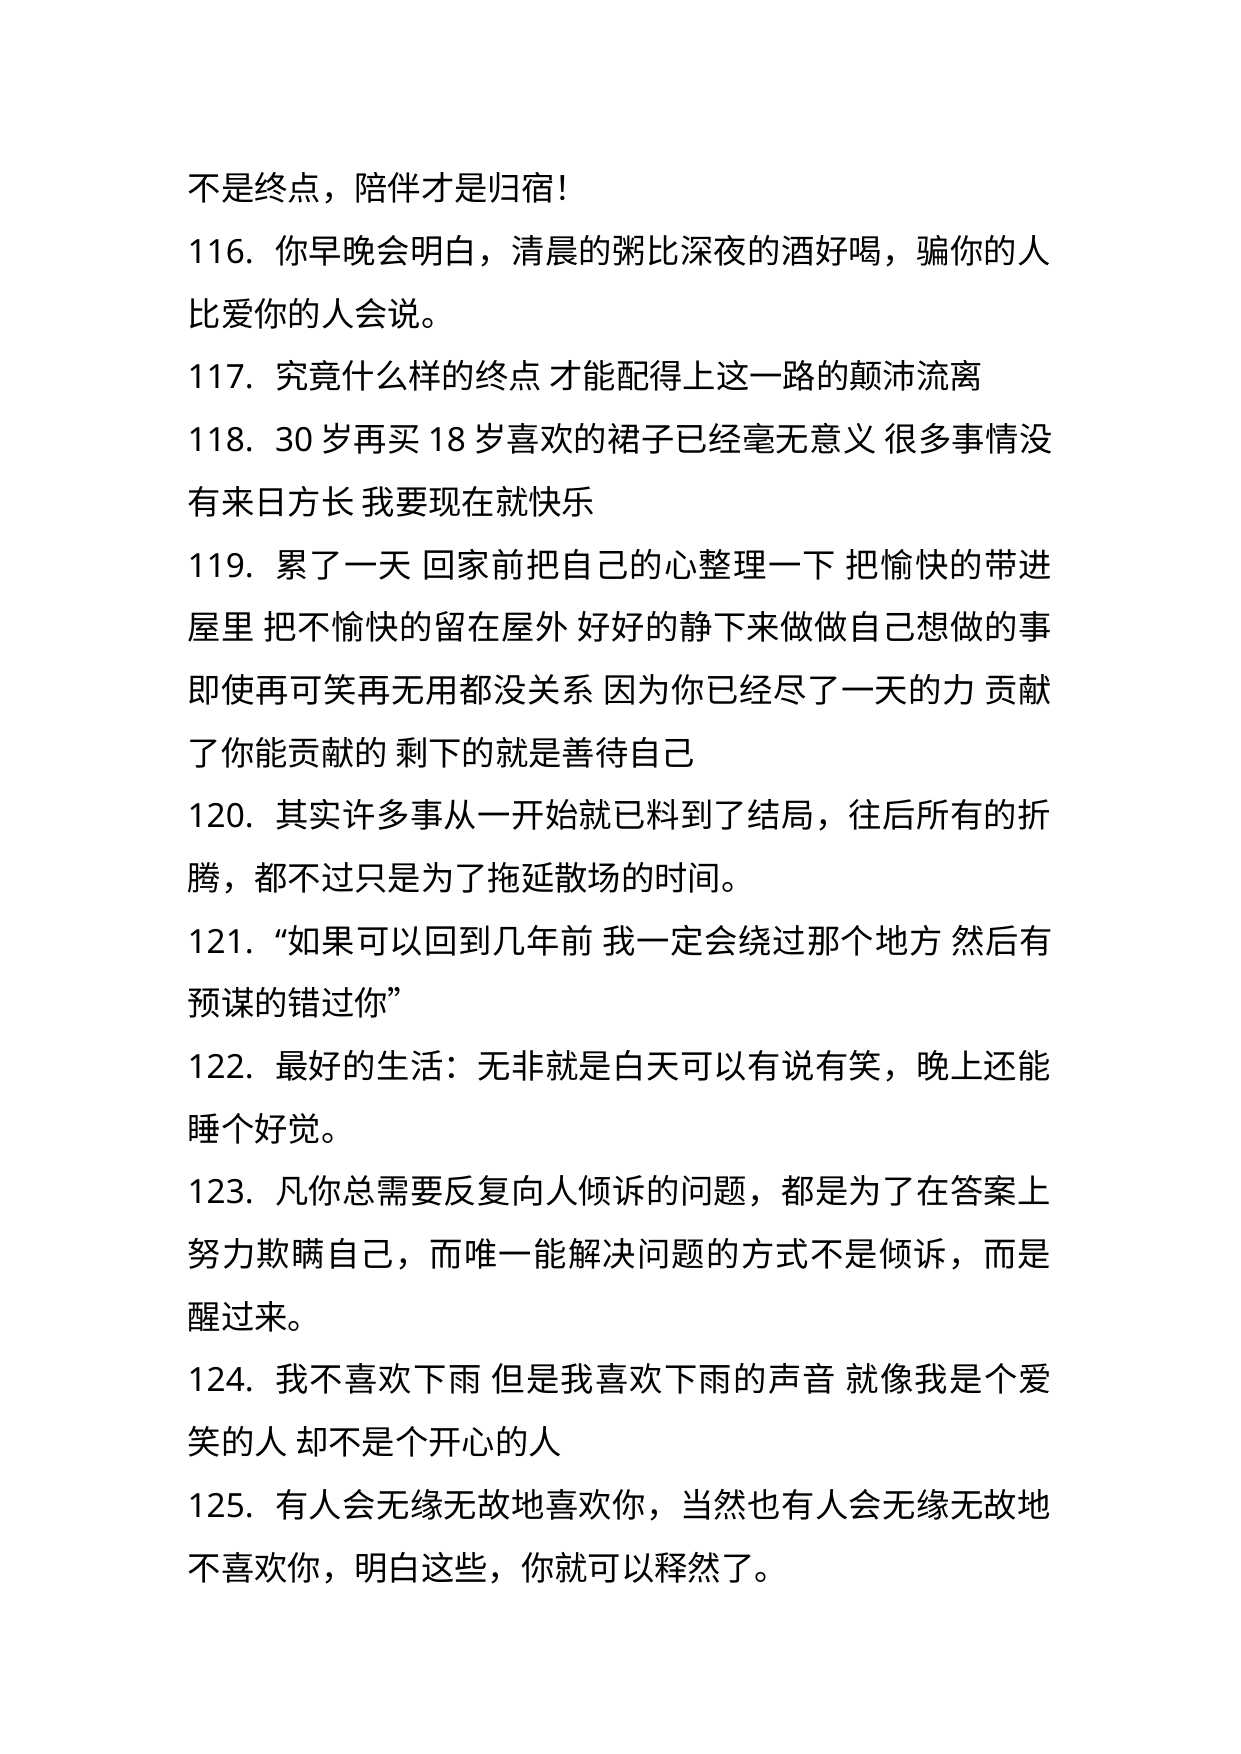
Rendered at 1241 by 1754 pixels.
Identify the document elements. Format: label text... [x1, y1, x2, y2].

list 凡你总需要反复向人倾诉的问题，都是为了在答案上努力欺瞒自己，而唯一能解决问题的方式不是倾诉，而是醒过来。 ​​​​ [187, 1165, 1053, 1339]
list 最好的生活：无非就是白天可以有说有笑，晚上还能睡个好觉。 [187, 1040, 1053, 1151]
list 我不喜欢下雨 但是我喜欢下雨的声音 就像我是个爱笑的人 却不是个开心的人 [187, 1353, 1053, 1464]
list 30岁再买18岁喜欢的裙子已经毫无意义 很多事情没有来日方长 我要现在就快乐 [187, 413, 1053, 524]
list 累了一天 回家前把自己的心整理一下 把愉快的带进屋里 把不愉快的留在屋外 好好的静下来做做自己想做的事 即使再可笑再无用都没关系 因为你已经尽了一天的力 贡献了你能贡献的 剩下的就是善待自己 ​​​​ [187, 538, 1053, 774]
list “如果可以回到几年前 我一定会绕过那个地方 然后有预谋的错过你” ​​​​ [187, 914, 1053, 1025]
list 究竟什么样的终点 才能配得上这一路的颠沛流离 ​​​​ [187, 350, 1053, 398]
list 其实许多事从一开始就已料到了结局，往后所有的折腾，都不过只是为了拖延散场的时间。 [187, 789, 1053, 900]
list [187, 162, 1053, 210]
list 有人会无缘无故地喜欢你，当然也有人会无缘无故地不喜欢你，明白这些，你就可以释然了。 [187, 1479, 1053, 1590]
list 你早晚会明白，清晨的粥比深夜的酒好喝，骗你的人比爱你的人会说。 ​​​​ [187, 224, 1053, 336]
